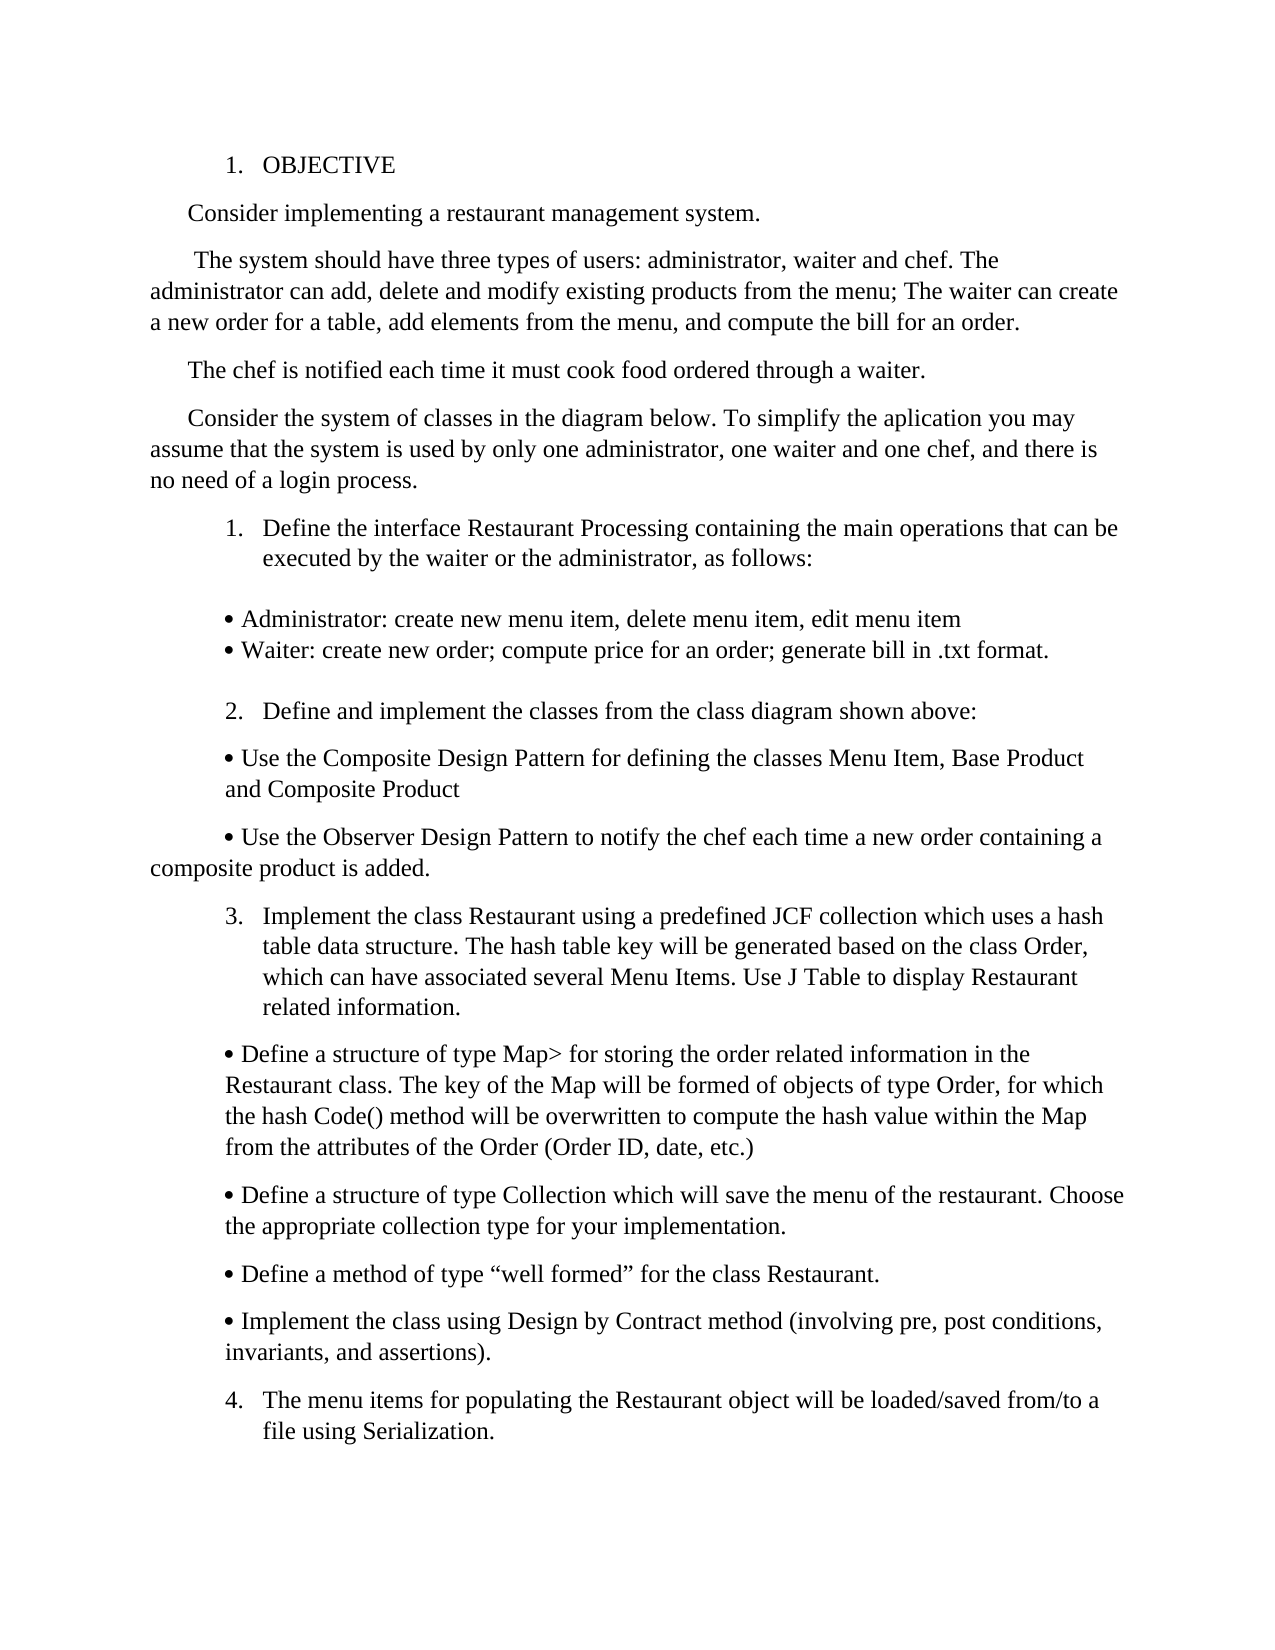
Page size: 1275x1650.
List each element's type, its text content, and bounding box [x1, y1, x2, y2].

list Define and implement the classes from the class diagram shown above: [225, 696, 1125, 725]
list Implement the class Restaurant using a predefined JCF collection which uses a hash table data structure. The hash table key will be generated based on the class Order, which can have associated several Menu Items. Use J Table to display Restaurant related information. [225, 901, 1125, 1021]
text Consider the system of classes in the diagram below. To simplify the aplication you may assume that the system is used by only one administrator, one waiter and one chef, and there is no need of a login process. [150, 403, 1125, 494]
text The chef is notified each time it must cook food ordered through a waiter. [150, 355, 1125, 384]
list The menu items for populating the Restaurant object will be loaded/saved from/to a file using Serialization. [225, 1385, 1125, 1445]
list OBJECTIVE [225, 150, 1125, 179]
text Define a method of type “well formed” for the class Restaurant. [225, 1259, 1125, 1287]
text Implement the class using Design by Contract method (involving pre, post conditions, invariants, and assertions). [225, 1306, 1125, 1366]
text Define a structure of type Map> for storing the order related information in the Restaurant class. The key of the Map will be formed of objects of type Order, for which the hash Code() method will be overwritten to compute the hash value within the Map from the attributes of the Order (Order ID, date, etc.) [225, 1039, 1125, 1161]
text Use the Observer Design Pattern to notify the chef each time a new order containing a composite product is added. [150, 822, 1125, 882]
list Administrator: create new menu item, delete menu item, edit menu item [225, 604, 1125, 633]
text Define a structure of type Collection which will save the menu of the restaurant. Choose the appropriate collection type for your implementation. [225, 1180, 1125, 1240]
text Use the Composite Design Pattern for defining the classes Menu Item, Base Product and Composite Product [225, 743, 1125, 803]
text Consider implementing a restaurant management system. [150, 198, 1125, 226]
list Define the interface Restaurant Processing containing the main operations that can be executed by the waiter or the administrator, as follows: [225, 513, 1125, 572]
list Waiter: create new order; compute price for an order; generate bill in .txt format. [225, 635, 1125, 664]
text The system should have three types of users: administrator, waiter and chef. The administrator can add, delete and modify existing products from the menu; The waiter can create a new order for a table, add elements from the menu, and compute the bill for an order. [150, 245, 1125, 336]
